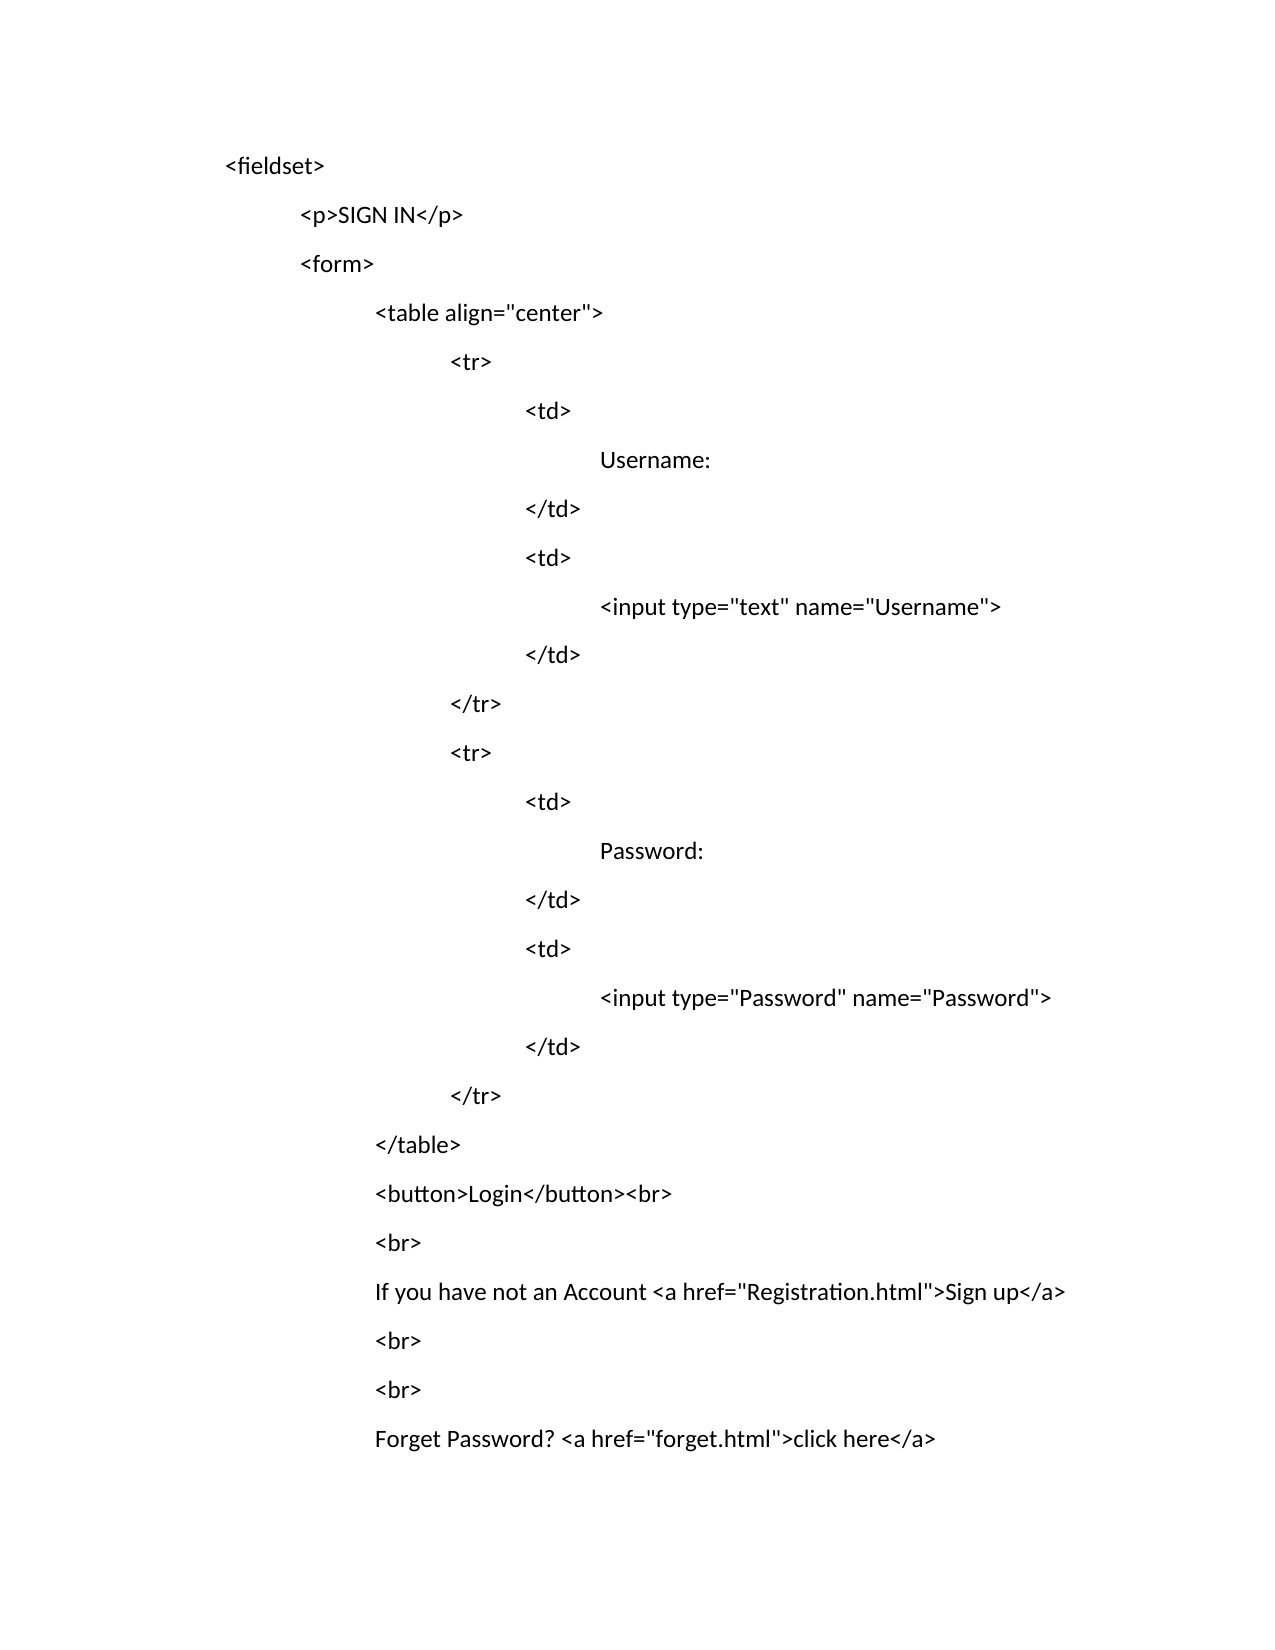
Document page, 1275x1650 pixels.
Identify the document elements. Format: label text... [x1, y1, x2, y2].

text <br> [150, 1325, 1125, 1356]
text <td> [150, 786, 1125, 817]
text <table align="center"> [150, 297, 1125, 327]
text <form> [150, 248, 1125, 278]
text <input type="Password" name="Password"> [150, 982, 1125, 1013]
text </td> [150, 1031, 1125, 1062]
text <br> [150, 1227, 1125, 1258]
text </table> [150, 1129, 1125, 1160]
text <input type="text" name="Username"> [150, 591, 1125, 621]
text <tr> [150, 346, 1125, 376]
text <td> [150, 933, 1125, 964]
text <button>Login</button><br> [150, 1178, 1125, 1209]
text </td> [150, 493, 1125, 523]
text </td> [150, 884, 1125, 915]
text </tr> [150, 688, 1125, 719]
text If you have not an Account <a href="Registration.html">Sign up</a> [150, 1276, 1125, 1307]
text <td> [150, 395, 1125, 425]
text Username: [150, 444, 1125, 474]
text <fieldset> [150, 150, 1125, 181]
text </tr> [150, 1080, 1125, 1111]
text <tr> [150, 737, 1125, 768]
text <p>SIGN IN</p> [150, 199, 1125, 229]
text Password: [150, 835, 1125, 866]
text </td> [150, 639, 1125, 670]
text <td> [150, 542, 1125, 572]
text Forget Password? <a href="forget.html">click here</a> [150, 1423, 1125, 1453]
text <br> [150, 1374, 1125, 1404]
